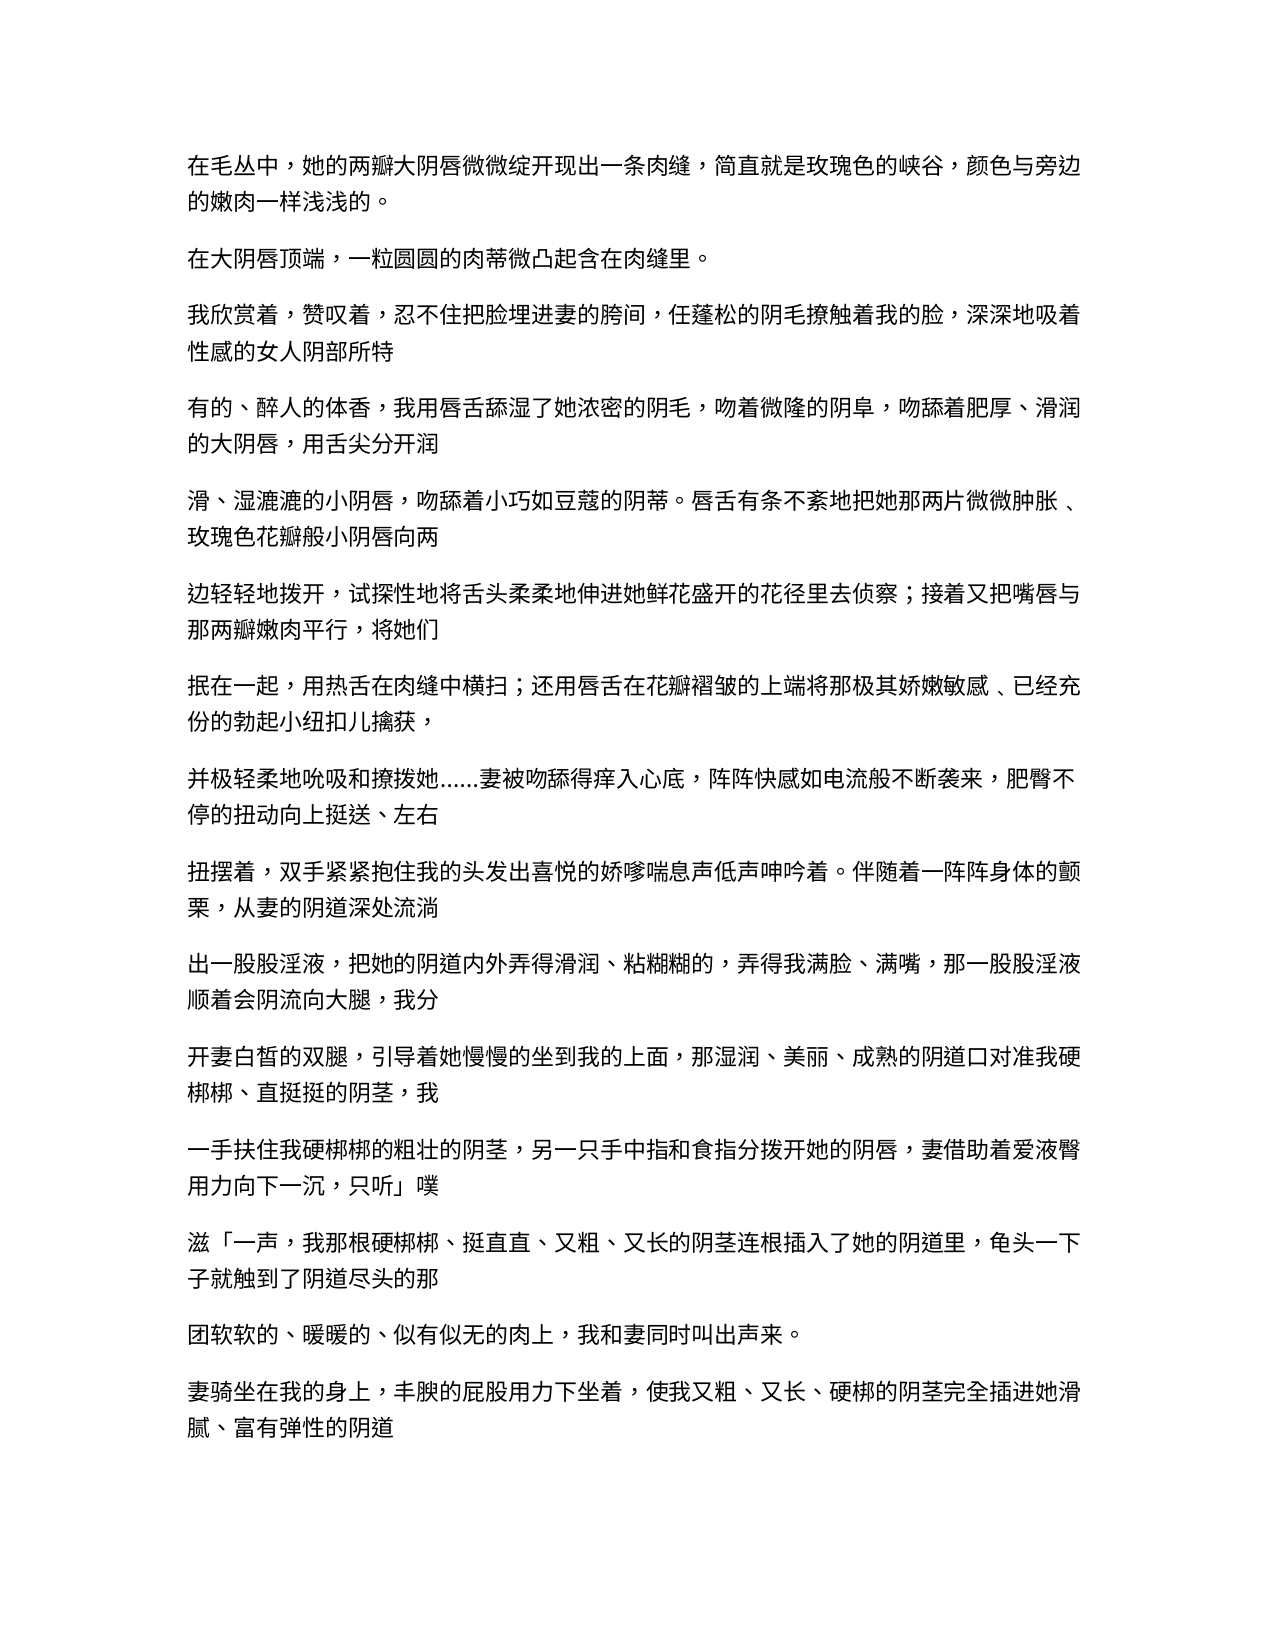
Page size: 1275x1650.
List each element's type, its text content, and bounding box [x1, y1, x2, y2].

text 一手扶住我硬梆梆的粗壮的阴茎，另一只手中指和食指分拨开她的阴唇，妻借助着爱液臀用力向下一沉，只听」噗 [187, 1134, 1087, 1201]
text 我欣赏着，赞叹着，忍不住把脸埋进妻的胯间，任蓬松的阴毛撩触着我的脸，深深地吸着性感的女人阴部所特 [187, 299, 1087, 367]
text 妻骑坐在我的身上，丰腴的屁股用力下坐着，使我又粗、又长、硬梆的阴茎完全插进她滑腻、富有弹性的阴道 [187, 1376, 1087, 1443]
text 边轻轻地拨开，试探性地将舌头柔柔地伸进她鲜花盛开的花径里去侦察；接着又把嘴唇与那两瓣嫩肉平行，将她们 [187, 578, 1087, 645]
text 滋「一声，我那根硬梆梆、挺直直、又粗、又长的阴茎连根插入了她的阴道里，龟头一下子就触到了阴道尽头的那 [187, 1227, 1087, 1294]
text 在毛丛中，她的两瓣大阴唇微微绽开现出一条肉缝，简直就是玫瑰色的峡谷，颜色与旁边的嫩肉一样浅浅的。 [187, 150, 1087, 217]
text 扭摆着，双手紧紧抱住我的头发出喜悦的娇嗲喘息声低声呻吟着。伴随着一阵阵身体的颤栗，从妻的阴道深处流淌 [187, 856, 1087, 923]
text 在大阴唇顶端，一粒圆圆的肉蒂微凸起含在肉缝里。 [187, 243, 1087, 274]
text 团软软的、暖暖的、似有似无的肉上，我和妻同时叫出声来。 [187, 1319, 1087, 1351]
text 出一股股淫液，把她的阴道内外弄得滑润、粘糊糊的，弄得我满脸、满嘴，那一股股淫液顺着会阴流向大腿，我分 [187, 948, 1087, 1016]
text 抿在一起，用热舌在肉缝中横扫；还用唇舌在花瓣褶皱的上端将那极其娇嫩敏感﹑已经充份的勃起小纽扣儿擒获， [187, 670, 1087, 737]
text 并极轻柔地吮吸和撩拨她……妻被吻舔得痒入心底，阵阵快感如电流般不断袭来，肥臀不停的扭动向上挺送、左右 [187, 763, 1087, 830]
text 滑、湿漉漉的小阴唇，吻舔着小巧如豆蔻的阴蒂。唇舌有条不紊地把她那两片微微肿胀﹑玫瑰色花瓣般小阴唇向两 [187, 485, 1087, 552]
text 开妻白皙的双腿，引导着她慢慢的坐到我的上面，那湿润、美丽、成熟的阴道口对准我硬梆梆、直挺挺的阴茎，我 [187, 1041, 1087, 1108]
text 有的、醉人的体香，我用唇舌舔湿了她浓密的阴毛，吻着微隆的阴阜，吻舔着肥厚、滑润的大阴唇，用舌尖分开润 [187, 392, 1087, 459]
